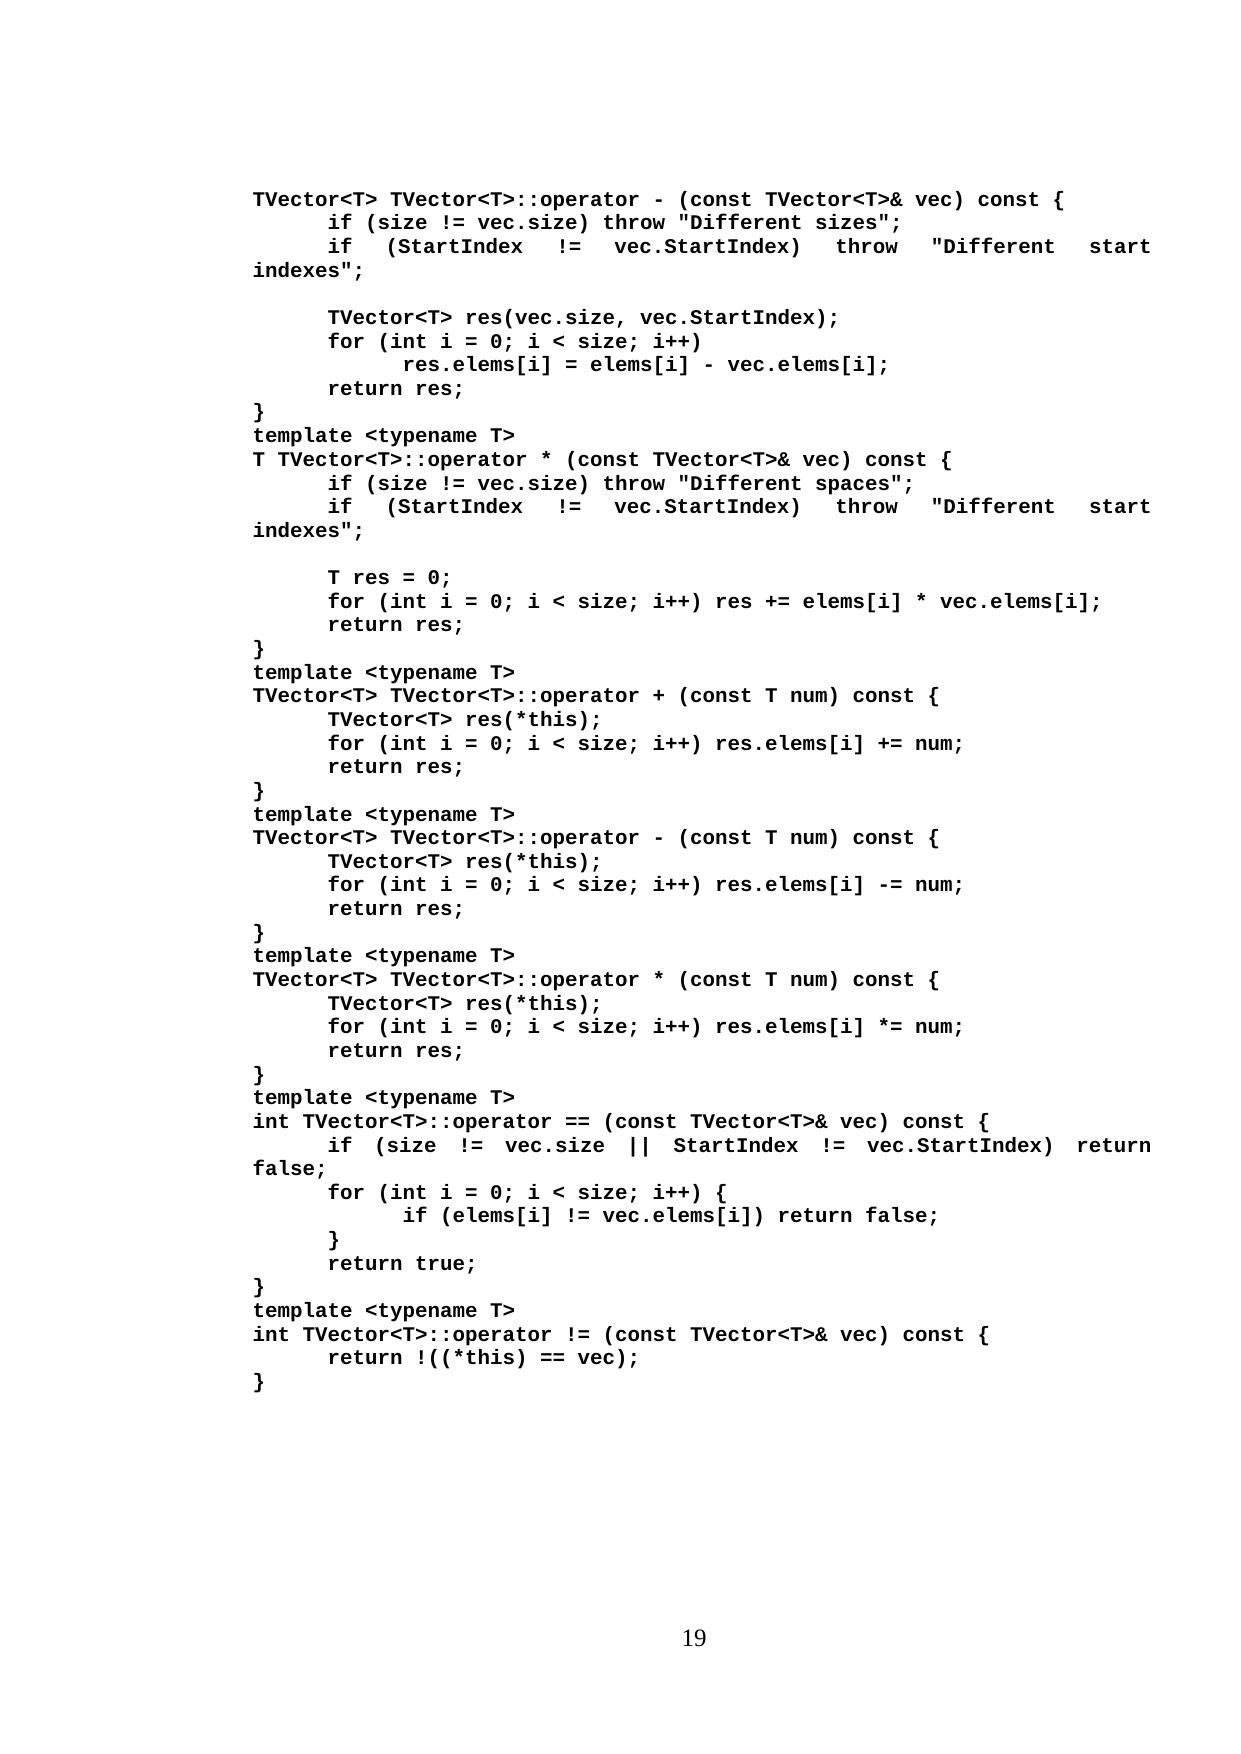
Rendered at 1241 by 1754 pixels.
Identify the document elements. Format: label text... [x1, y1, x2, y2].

text return res; [252, 898, 1152, 922]
text return res; [252, 756, 1152, 780]
text if (StartIndex != vec.StartIndex) throw "Different start indexes"; [252, 496, 1152, 543]
text for (int i = 0; i < size; i++) res.elems[i] -= num; [252, 874, 1152, 898]
text } [252, 1276, 1152, 1300]
text template <typename T> [252, 425, 1152, 449]
text } [252, 402, 1152, 425]
text TVector<T> res(vec.size, vec.StartIndex); [252, 307, 1152, 331]
text TVector<T> TVector<T>::operator - (const T num) const { [252, 827, 1152, 851]
text res.elems[i] = elems[i] - vec.elems[i]; [252, 354, 1152, 378]
text T TVector<T>::operator * (const TVector<T>& vec) const { [252, 449, 1152, 472]
text } [252, 638, 1152, 662]
text int TVector<T>::operator != (const TVector<T>& vec) const { [252, 1324, 1152, 1347]
text template <typename T> [252, 1087, 1152, 1111]
text T res = 0; [252, 567, 1152, 591]
text TVector<T> res(*this); [252, 993, 1152, 1016]
text if (size != vec.size || StartIndex != vec.StartIndex) return false; [252, 1134, 1152, 1182]
text template <typename T> [252, 662, 1152, 685]
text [252, 236, 1152, 283]
text } [252, 922, 1152, 945]
text } [252, 1371, 1152, 1395]
text } [252, 1229, 1152, 1253]
text TVector<T> TVector<T>::operator + (const T num) const { [252, 685, 1152, 709]
text if (size != vec.size) throw "Different spaces"; [252, 472, 1152, 496]
text int TVector<T>::operator == (const TVector<T>& vec) const { [252, 1111, 1152, 1134]
text if (elems[i] != vec.elems[i]) return false; [252, 1206, 1152, 1229]
text for (int i = 0; i < size; i++) [252, 331, 1152, 354]
text return true; [252, 1253, 1152, 1276]
text for (int i = 0; i < size; i++) res.elems[i] += num; [252, 733, 1152, 756]
text } [252, 1064, 1152, 1087]
text return res; [252, 378, 1152, 402]
text } [252, 780, 1152, 803]
text for (int i = 0; i < size; i++) res.elems[i] *= num; [252, 1016, 1152, 1040]
text template <typename T> [252, 803, 1152, 827]
text template <typename T> [252, 1300, 1152, 1324]
text TVector<T> TVector<T>::operator - (const TVector<T>& vec) const { [252, 189, 1152, 212]
text if (size != vec.size) throw "Different sizes"; [252, 212, 1152, 236]
text TVector<T> TVector<T>::operator * (const T num) const { [252, 969, 1152, 993]
text TVector<T> res(*this); [252, 851, 1152, 874]
text return res; [252, 1040, 1152, 1064]
text return res; [252, 614, 1152, 638]
text for (int i = 0; i < size; i++) res += elems[i] * vec.elems[i]; [252, 591, 1152, 614]
text TVector<T> res(*this); [252, 709, 1152, 733]
text return !((*this) == vec); [252, 1347, 1152, 1371]
text for (int i = 0; i < size; i++) { [252, 1182, 1152, 1206]
text template <typename T> [252, 945, 1152, 969]
